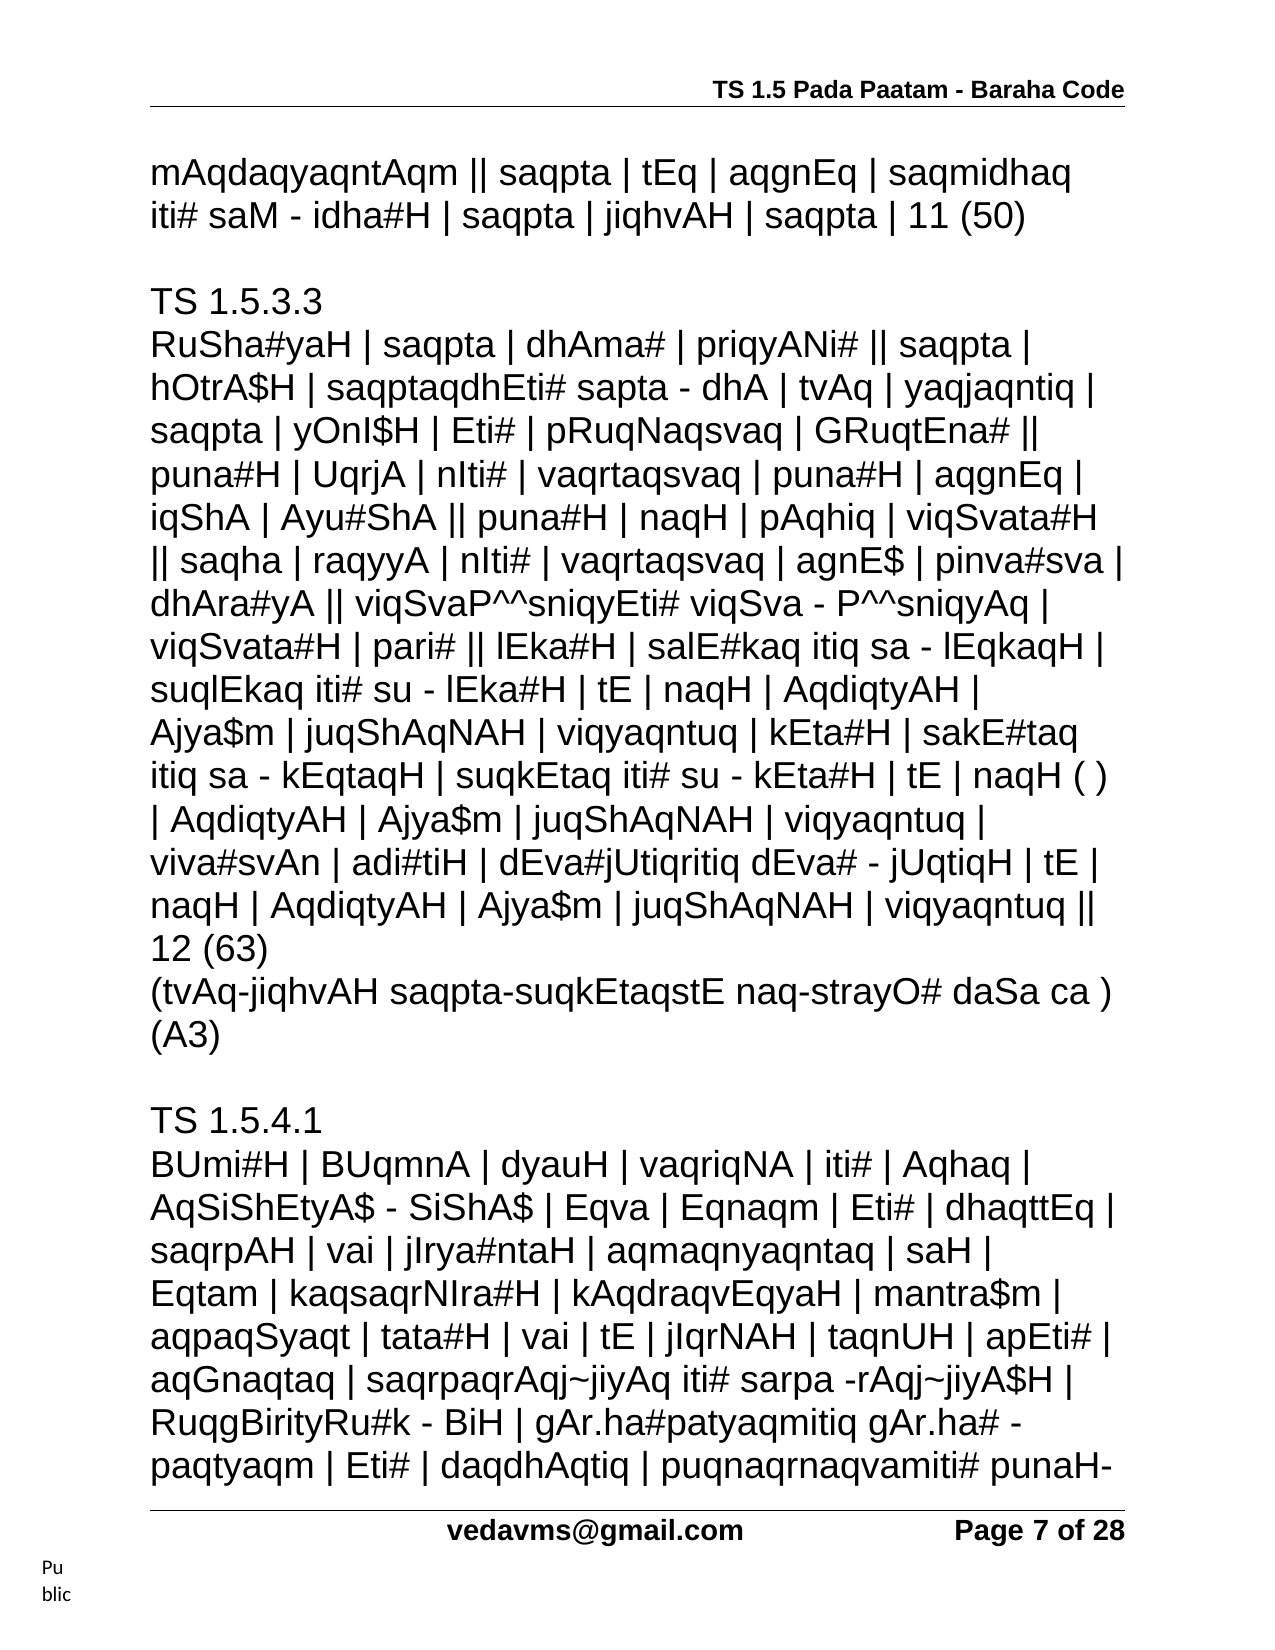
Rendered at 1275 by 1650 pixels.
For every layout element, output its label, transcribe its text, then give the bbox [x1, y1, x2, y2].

text Ajya$m | juqShAqNAH | viqyaqntuq | kEta#H | sakE#taq itiq sa - kEqtaqH | suqkEtaq iti# su - kEta#H | tE | naqH ( ) | AqdiqtyAH | Ajya$m | juqShAqNAH | viqyaqntuq | viva#svAn | adi#tiH | dEva#jUtiqritiq dEva# - jUqtiqH | tE | naqH | AqdiqtyAH | Ajya$m | juqShAqNAH | viqyaqntuq || 12 (63) [150, 711, 1125, 969]
text TS 1.5.3.3 [150, 279, 1125, 322]
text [150, 150, 1153, 236]
text RuSha#yaH | saqpta | dhAma# | priqyANi# || saqpta | hOtrA$H | saqptaqdhEti# sapta - dhA | tvAq | yaqjaqntiq | saqpta | yOnI$H | Eti# | pRuqNaqsvaq | GRuqtEna# || puna#H | UqrjA | nIti# | vaqrtaqsvaq | puna#H | aqgnEq | iqShA | Ayu#ShA || puna#H | naqH | pAqhiq | viqSvata#H || saqha | raqyyA | nIti# | vaqrtaqsvaq | agnE$ | pinva#sva | dhAra#yA || viqSvaP^^sniqyEti# viqSva - P^^sniqyAq | viqSvata#H | pari# || lEka#H | salE#kaq itiq sa - lEqkaqH | suqlEkaq iti# su - lEka#H | tE | naqH | AqdiqtyAH | [150, 322, 1125, 711]
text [150, 1142, 1125, 1487]
text (tvAq-jiqhvAH saqpta-suqkEtaqstE naq-strayO# daSa ca ) (A3) [150, 969, 1125, 1056]
text TS 1.5.4.1 [150, 1099, 1125, 1142]
